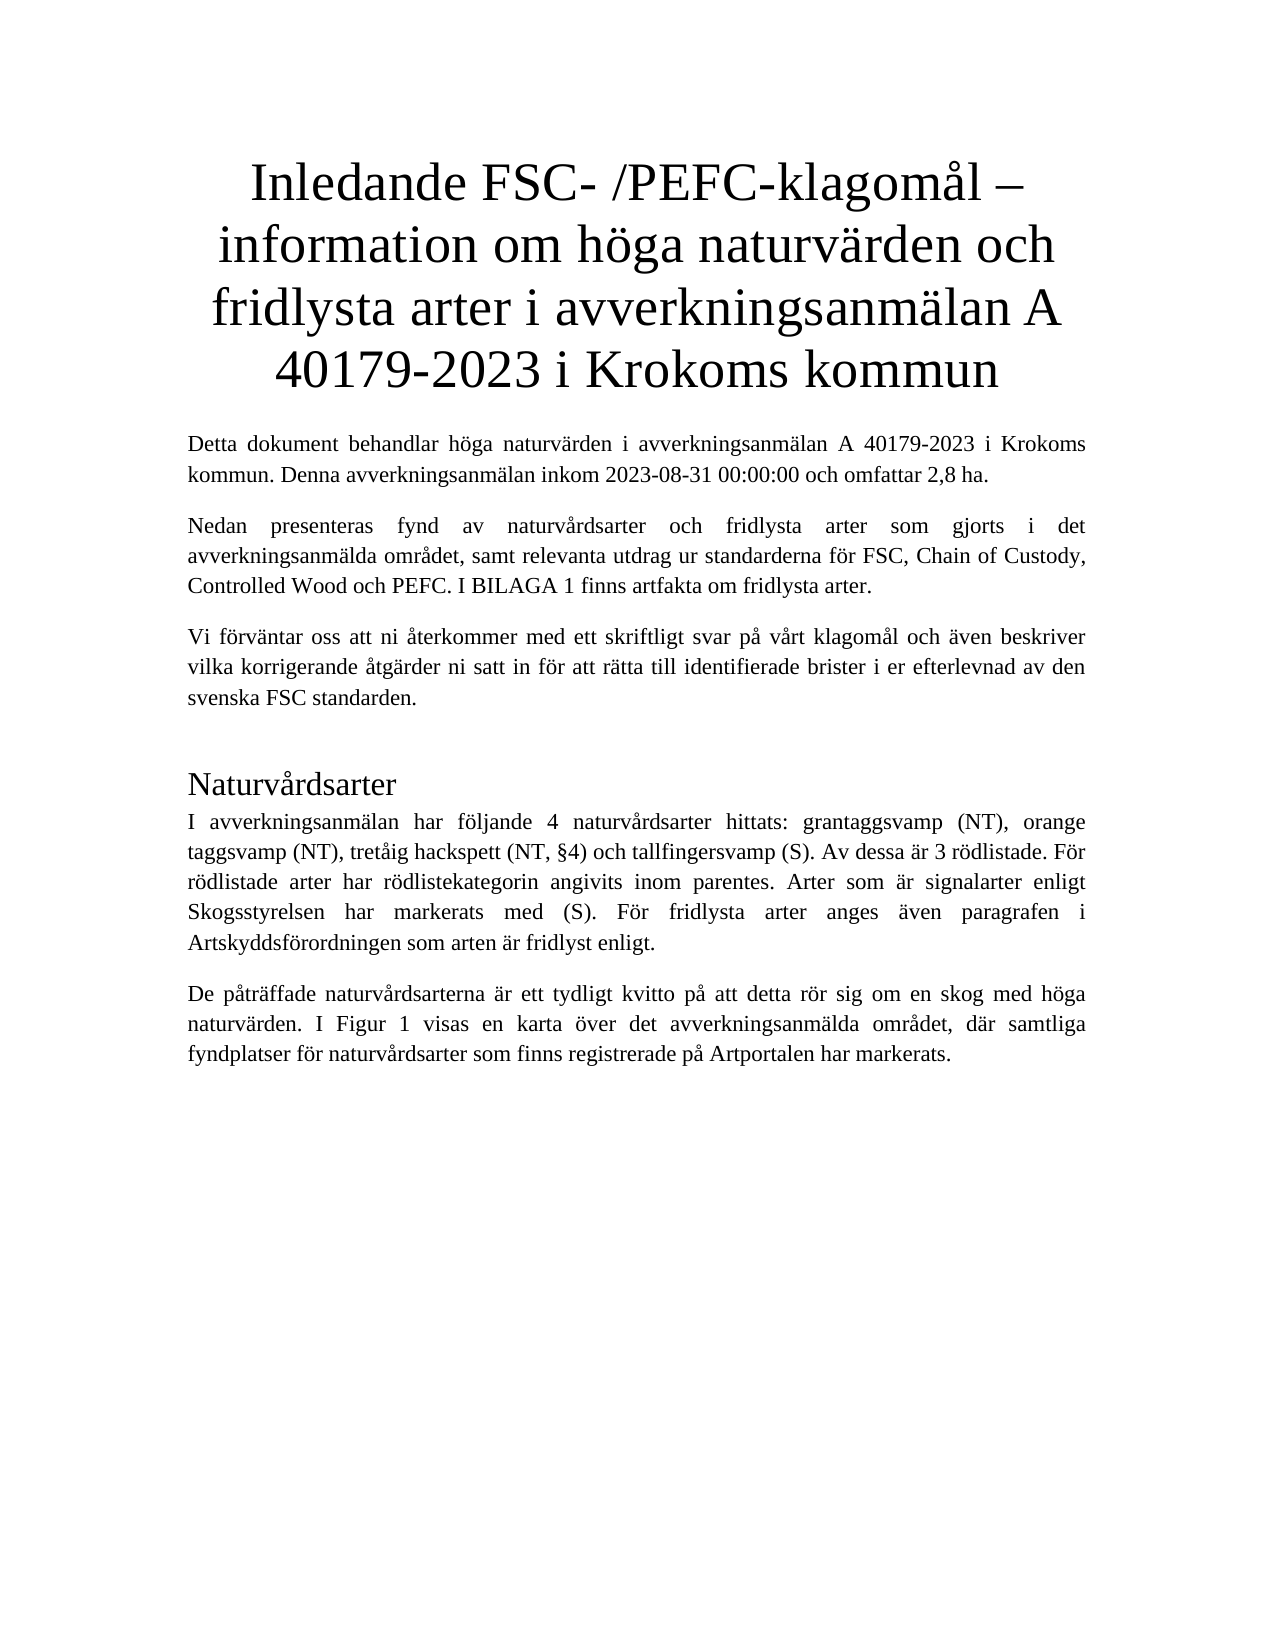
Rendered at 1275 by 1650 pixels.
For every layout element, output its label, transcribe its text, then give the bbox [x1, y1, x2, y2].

subtitle Naturvårdsarter [187, 764, 1087, 802]
text Nedan presenteras fynd av naturvårdsarter och fridlysta arter som gjorts i det avverkningsanmälda området, samt relevanta utdrag ur standarderna för FSC, Chain of Custody, Controlled Wood och PEFC. I BILAGA 1 finns artfakta om fridlysta arter. [187, 512, 1087, 598]
text I avverkningsanmälan har följande 4 naturvårdsarter hittats: grantaggsvamp (NT), orange taggsvamp (NT), tretåig hackspett (NT, §4) och tallfingersvamp (S). Av dessa är 3 rödlistade. För rödlistade arter har rödlistekategorin angivits inom parentes. Arter som är signalarter enligt Skogsstyrelsen har markerats med (S). För fridlysta arter anges även paragrafen i Artskyddsförordningen som arten är fridlyst enligt. [187, 808, 1087, 955]
title Inledande FSC- /PEFC-klagomål – information om höga naturvärden och fridlysta arter i avverkningsanmälan A 40179-2023 i Krokoms kommun [187, 150, 1087, 399]
text De påträffade naturvårdsarterna är ett tydligt kvitto på att detta rör sig om en skog med höga naturvärden. I Figur 1 visas en karta över det avverkningsanmälda området, där samtliga fyndplatser för naturvårdsarter som finns registrerade på Artportalen har markerats. [187, 980, 1087, 1066]
text Detta dokument behandlar höga naturvärden i avverkningsanmälan A 40179-2023 i Krokoms kommun. Denna avverkningsanmälan inkom 2023-08-31 00:00:00 och omfattar 2,8 ha. [187, 430, 1087, 487]
text Vi förväntar oss att ni återkommer med ett skriftligt svar på vårt klagomål och även beskriver vilka korrigerande åtgärder ni satt in för att rätta till identifierade brister i er efterlevnad av den svenska FSC standarden. [187, 623, 1087, 710]
